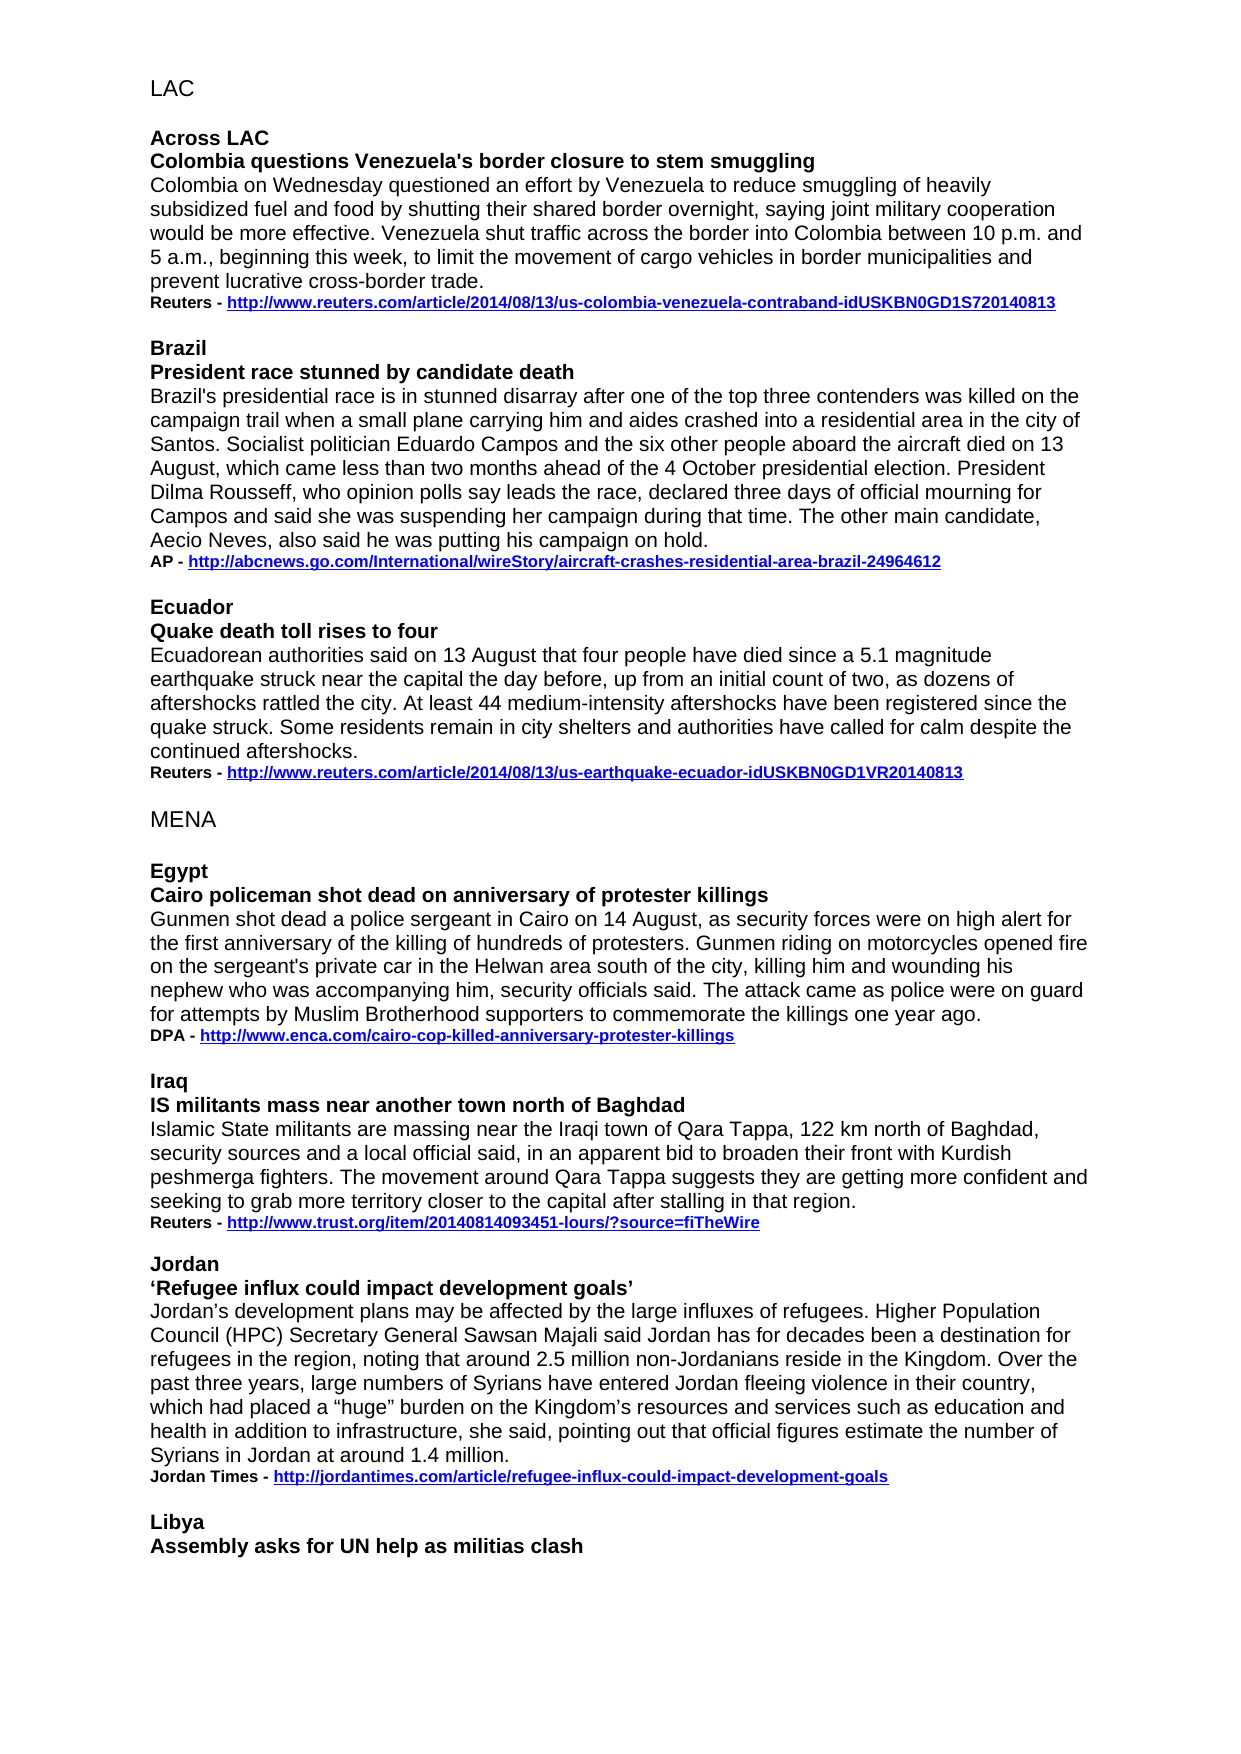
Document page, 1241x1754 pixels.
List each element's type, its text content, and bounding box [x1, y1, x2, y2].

text Ecuadorean authorities said on 13 August that four people have died since a 5.1 magnitude earthquake struck near the capital the day before, up from an initial count of two, as dozens of aftershocks rattled the city. At least 44 medium-intensity aftershocks have been registered since the quake struck. Some residents remain in city shelters and authorities have called for calm despite the continued aftershocks. [150, 643, 1090, 763]
text Jordan Times - http://jordantimes.com/article/refugee-influx-could-impact-development-goals [150, 1467, 1090, 1486]
text ‘Refugee influx could impact development goals’ [150, 1275, 1090, 1299]
text Colombia questions Venezuela's border closure to stem smuggling [150, 149, 1090, 173]
text Assembly asks for UN help as militias clash [150, 1534, 1090, 1558]
text Across LAC [150, 125, 1090, 149]
text Egypt [150, 858, 1090, 882]
text IS militants mass near another town north of Baghdad [150, 1093, 1090, 1117]
text Libya [150, 1510, 1090, 1534]
text Ecuador [150, 595, 1090, 619]
text MENA [150, 806, 1090, 832]
text Colombia on Wednesday questioned an effort by Venezuela to reduce smuggling of heavily subsidized fuel and food by shutting their shared border overnight, saying joint military cooperation would be more effective. Venezuela shut traffic across the border into Colombia between 10 p.m. and 5 a.m., beginning this week, to limit the movement of cargo vehicles in border municipalities and prevent lucrative cross-border trade. [150, 173, 1090, 293]
text Quake death toll rises to four [150, 619, 1090, 643]
text Brazil's presidential race is in stunned disarray after one of the top three contenders was killed on the campaign trail when a small plane carrying him and aides crashed into a residential area in the city of Santos. Socialist politician Eduardo Campos and the six other people aboard the aircraft died on 13 August, which came less than two months ahead of the 4 October presidential election. President Dilma Rousseff, who opinion polls say leads the race, declared three days of official mourning for Campos and said she was suspending her campaign during that time. The other main candidate, Aecio Neves, also said he was putting his campaign on hold. [150, 384, 1090, 552]
text President race stunned by candidate death [150, 360, 1090, 384]
text Reuters - http://www.reuters.com/article/2014/08/13/us-earthquake-ecuador-idUSKBN0GD1VR20140813 [150, 763, 1090, 782]
text Reuters - http://www.trust.org/item/20140814093451-lours/?source=fiTheWire [150, 1213, 1090, 1232]
text AP - http://abcnews.go.com/International/wireStory/aircraft-crashes-residential-area-brazil-24964612 [150, 552, 1090, 571]
text Cairo policeman shot dead on anniversary of protester killings [150, 882, 1090, 906]
text Jordan [150, 1251, 1090, 1275]
text LAC [150, 75, 1090, 101]
text DPA - http://www.enca.com/cairo-cop-killed-anniversary-protester-killings [150, 1026, 1090, 1045]
text Iraq [150, 1069, 1090, 1093]
text Jordan’s development plans may be affected by the large influxes of refugees. Higher Population Council (HPC) Secretary General Sawsan Majali said Jordan has for decades been a destination for refugees in the region, noting that around 2.5 million non-Jordanians reside in the Kingdom. Over the past three years, large numbers of Syrians have entered Jordan fleeing violence in their country, which had placed a “huge” burden on the Kingdom’s resources and services such as education and health in addition to infrastructure, she said, pointing out that official figures estimate the number of Syrians in Jordan at around 1.4 million. [150, 1299, 1090, 1467]
text Gunmen shot dead a police sergeant in Cairo on 14 August, as security forces were on high alert for the first anniversary of the killing of hundreds of protesters. Gunmen riding on motorcycles opened fire on the sergeant's private car in the Helwan area south of the city, killing him and wounding his nephew who was accompanying him, security officials said. The attack came as police were on guard for attempts by Muslim Brotherhood supporters to commemorate the killings one year ago. [150, 906, 1090, 1026]
text Reuters - http://www.reuters.com/article/2014/08/13/us-colombia-venezuela-contraband-idUSKBN0GD1S720140813 [150, 293, 1090, 312]
text Brazil [150, 336, 1090, 360]
text Islamic State militants are massing near the Iraqi town of Qara Tappa, 122 km north of Baghdad, security sources and a local official said, in an apparent bid to broaden their front with Kurdish peshmerga fighters. The movement around Qara Tappa suggests they are getting more confident and seeking to grab more territory closer to the capital after stalling in that region. [150, 1117, 1090, 1213]
